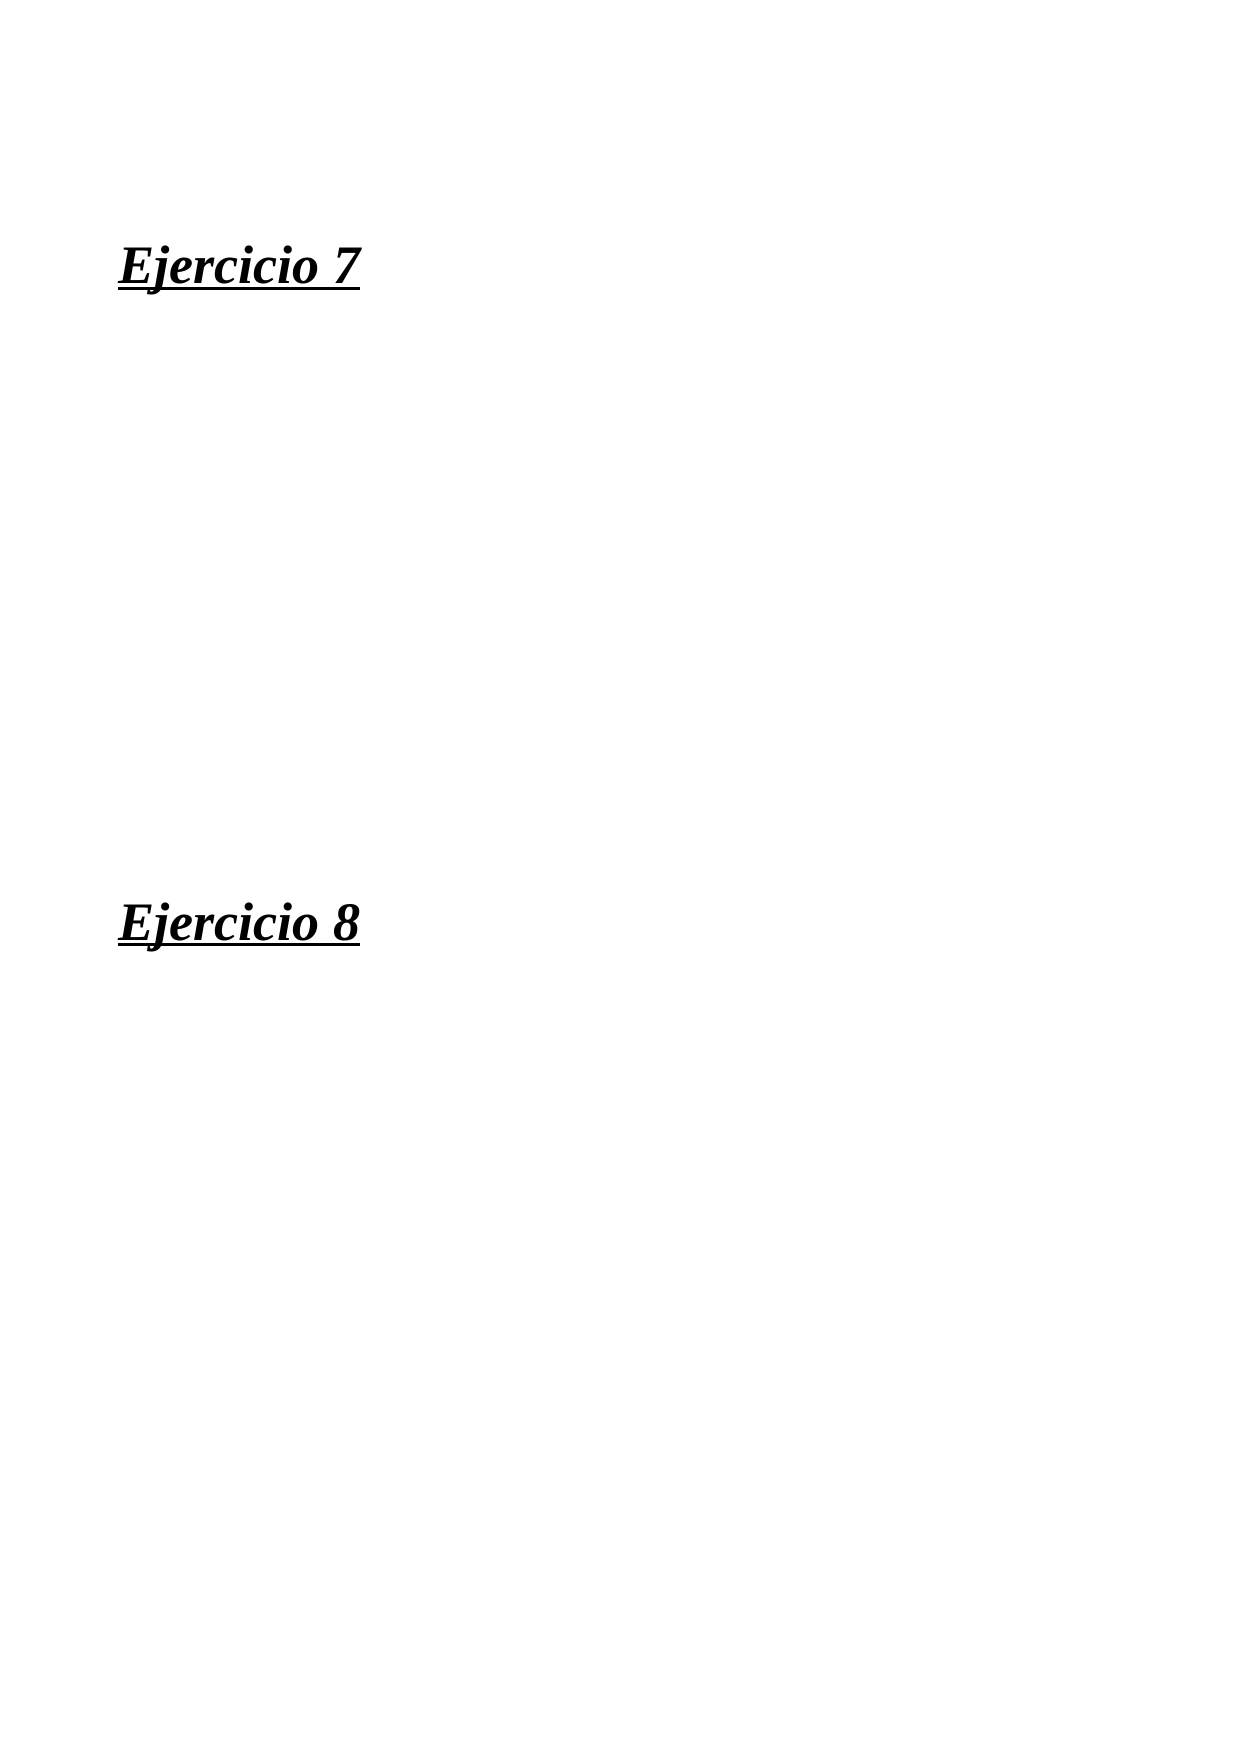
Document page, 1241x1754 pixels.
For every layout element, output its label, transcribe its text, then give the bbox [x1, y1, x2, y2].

text Ejercicio 8 [118, 889, 1122, 952]
text Ejercicio 7 [118, 233, 1122, 295]
